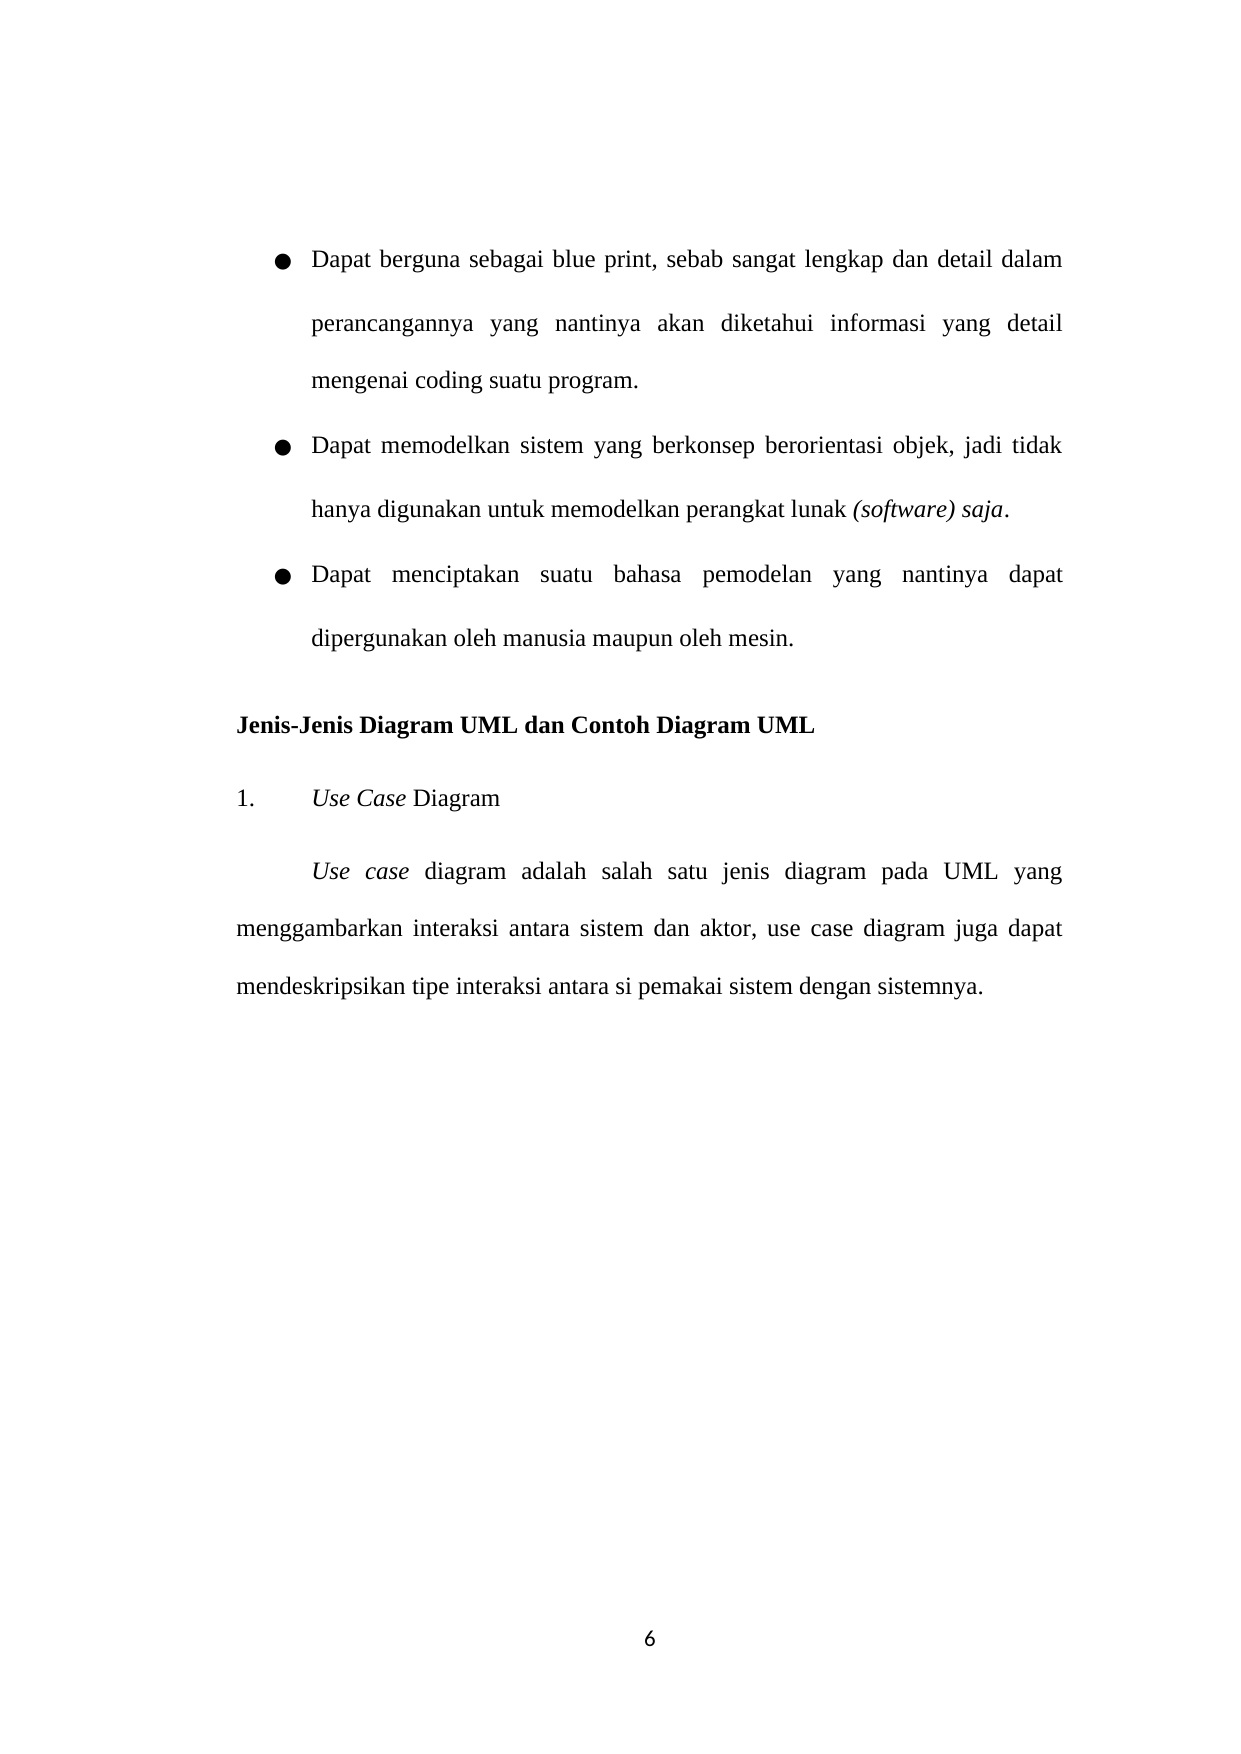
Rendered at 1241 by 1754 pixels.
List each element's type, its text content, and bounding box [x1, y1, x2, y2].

subtitle Jenis-Jenis Diagram UML dan Contoh Diagram UML [236, 710, 1063, 738]
list Dapat menciptakan suatu bahasa pemodelan yang nantinya dapat dipergunakan oleh manusia maupun oleh mesin. [274, 552, 1063, 652]
text Use case diagram adalah salah satu jenis diagram pada UML yang menggambarkan interaksi antara sistem dan aktor, use case diagram juga dapat mendeskripsikan tipe interaksi antara si pemakai sistem dengan sistemnya. [236, 856, 1063, 1000]
list Dapat memodelkan sistem yang berkonsep berorientasi objek, jadi tidak hanya digunakan untuk memodelkan perangkat lunak (software) saja. [274, 423, 1063, 523]
list Dapat berguna sebagai blue print, sebab sangat lengkap dan detail dalam perancangannya yang nantinya akan diketahui informasi yang detail mengenai coding suatu program. [274, 236, 1063, 394]
subtitle Use Case Diagram [236, 783, 1063, 812]
